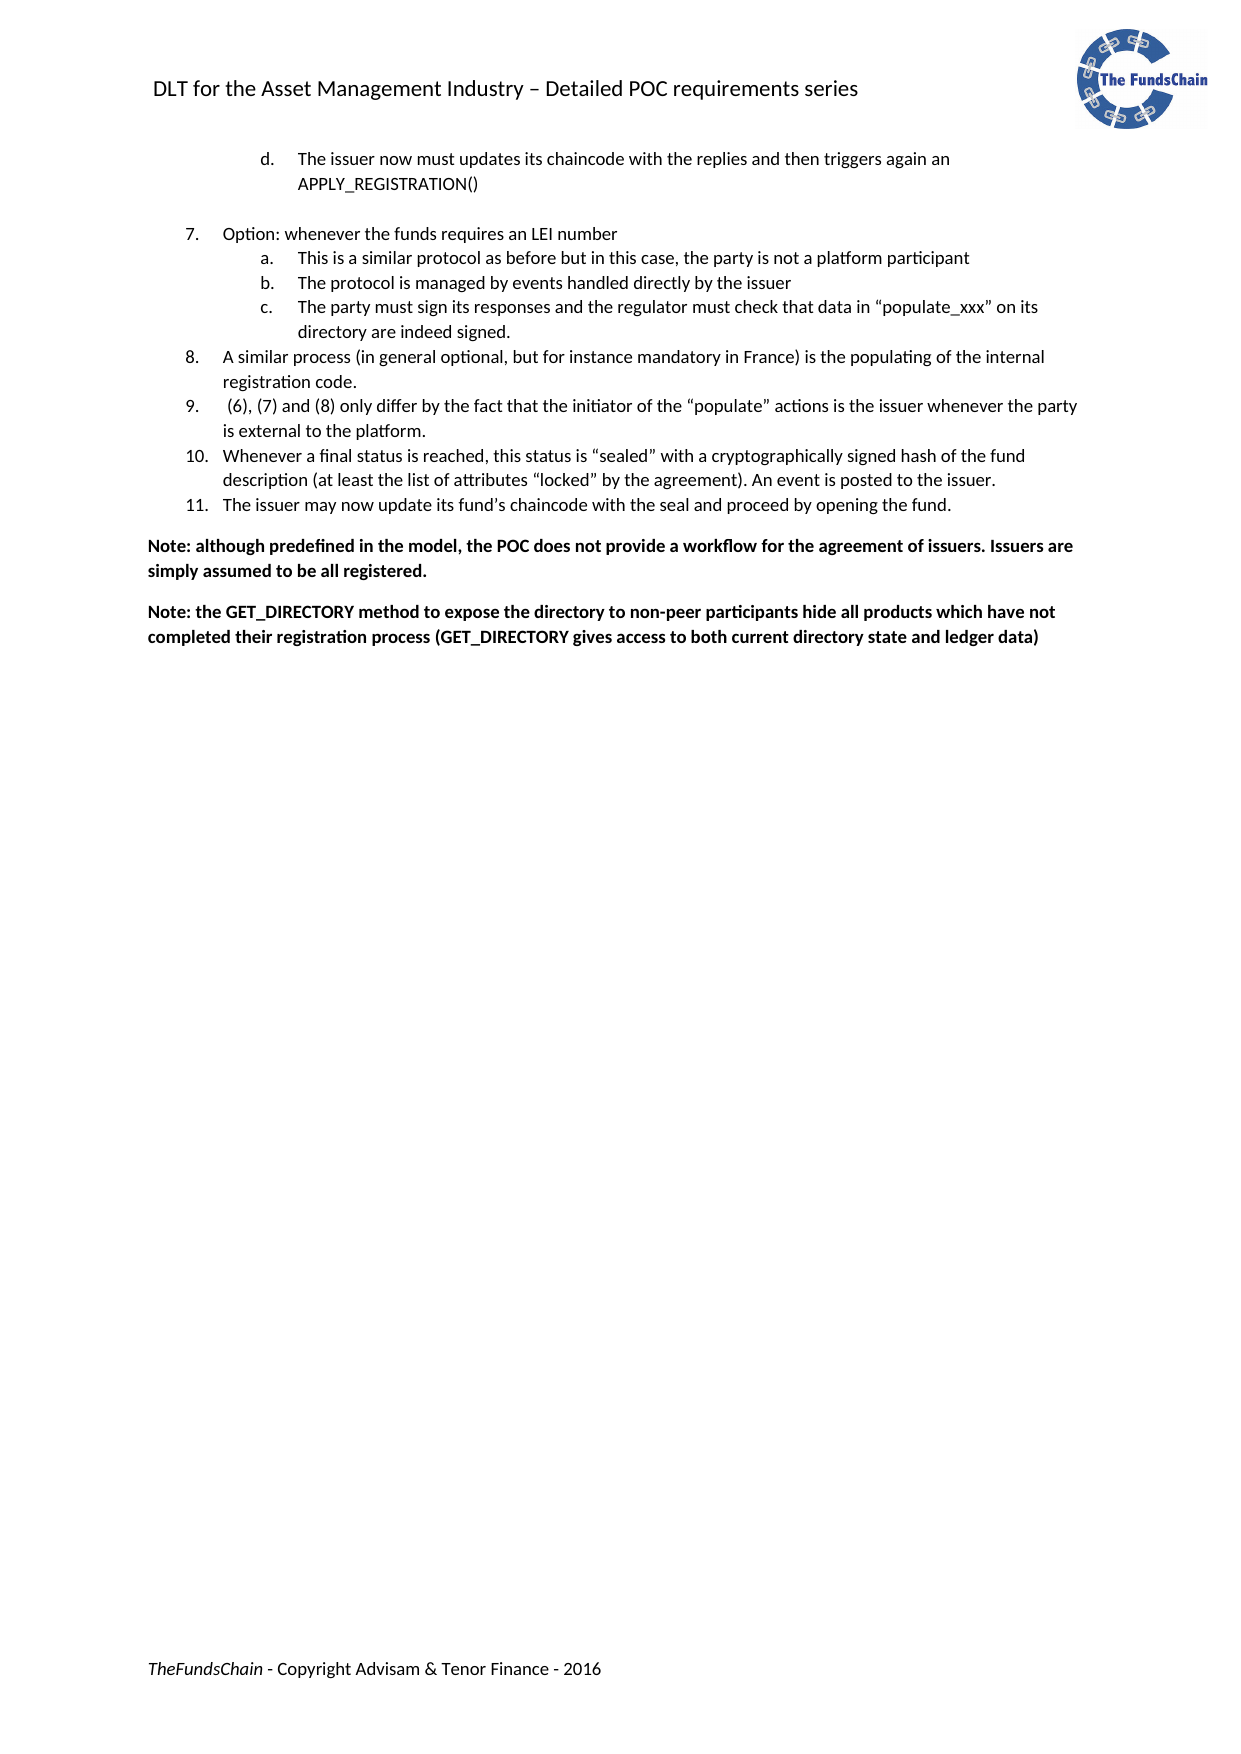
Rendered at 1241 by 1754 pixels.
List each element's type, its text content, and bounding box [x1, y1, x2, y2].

list The issuer may now update its fund’s chaincode with the seal and proceed by opening the fund. [185, 493, 1093, 516]
picture [1075, 29, 1208, 129]
list This is a similar protocol as before but in this case, the party is not a platform participant [260, 246, 1093, 269]
list The protocol is managed by events handled directly by the issuer [260, 271, 1093, 294]
list Option: whenever the funds requires an LEI number [185, 222, 1093, 244]
list The party must sign its responses and the regulator must check that data in “populate_xxx” on its directory are indeed signed. [260, 296, 1093, 343]
text Note: the GET_DIRECTORY method to expose the directory to non-peer participants hide all products which have not completed their registration process (GET_DIRECTORY gives access to both current directory state and ledger data) [148, 601, 1093, 648]
list Whenever a final status is reached, this status is “sealed” with a cryptographically signed hash of the fund description (at least the list of attributes “locked” by the agreement). An event is posted to the issuer. [185, 444, 1093, 491]
list A similar process (in general optional, but for instance mandatory in France) is the populating of the internal registration code. [185, 345, 1093, 393]
list (6), (7) and (8) only differ by the fact that the initiator of the “populate” actions is the issuer whenever the party is external to the platform. [185, 394, 1093, 442]
text Note: although predefined in the model, the POC does not provide a workflow for the agreement of issuers. Issuers are simply assumed to be all registered. [148, 534, 1093, 582]
list The issuer now must updates its chaincode with the replies and then triggers again an APPLY_REGISTRATION() [260, 148, 1093, 195]
